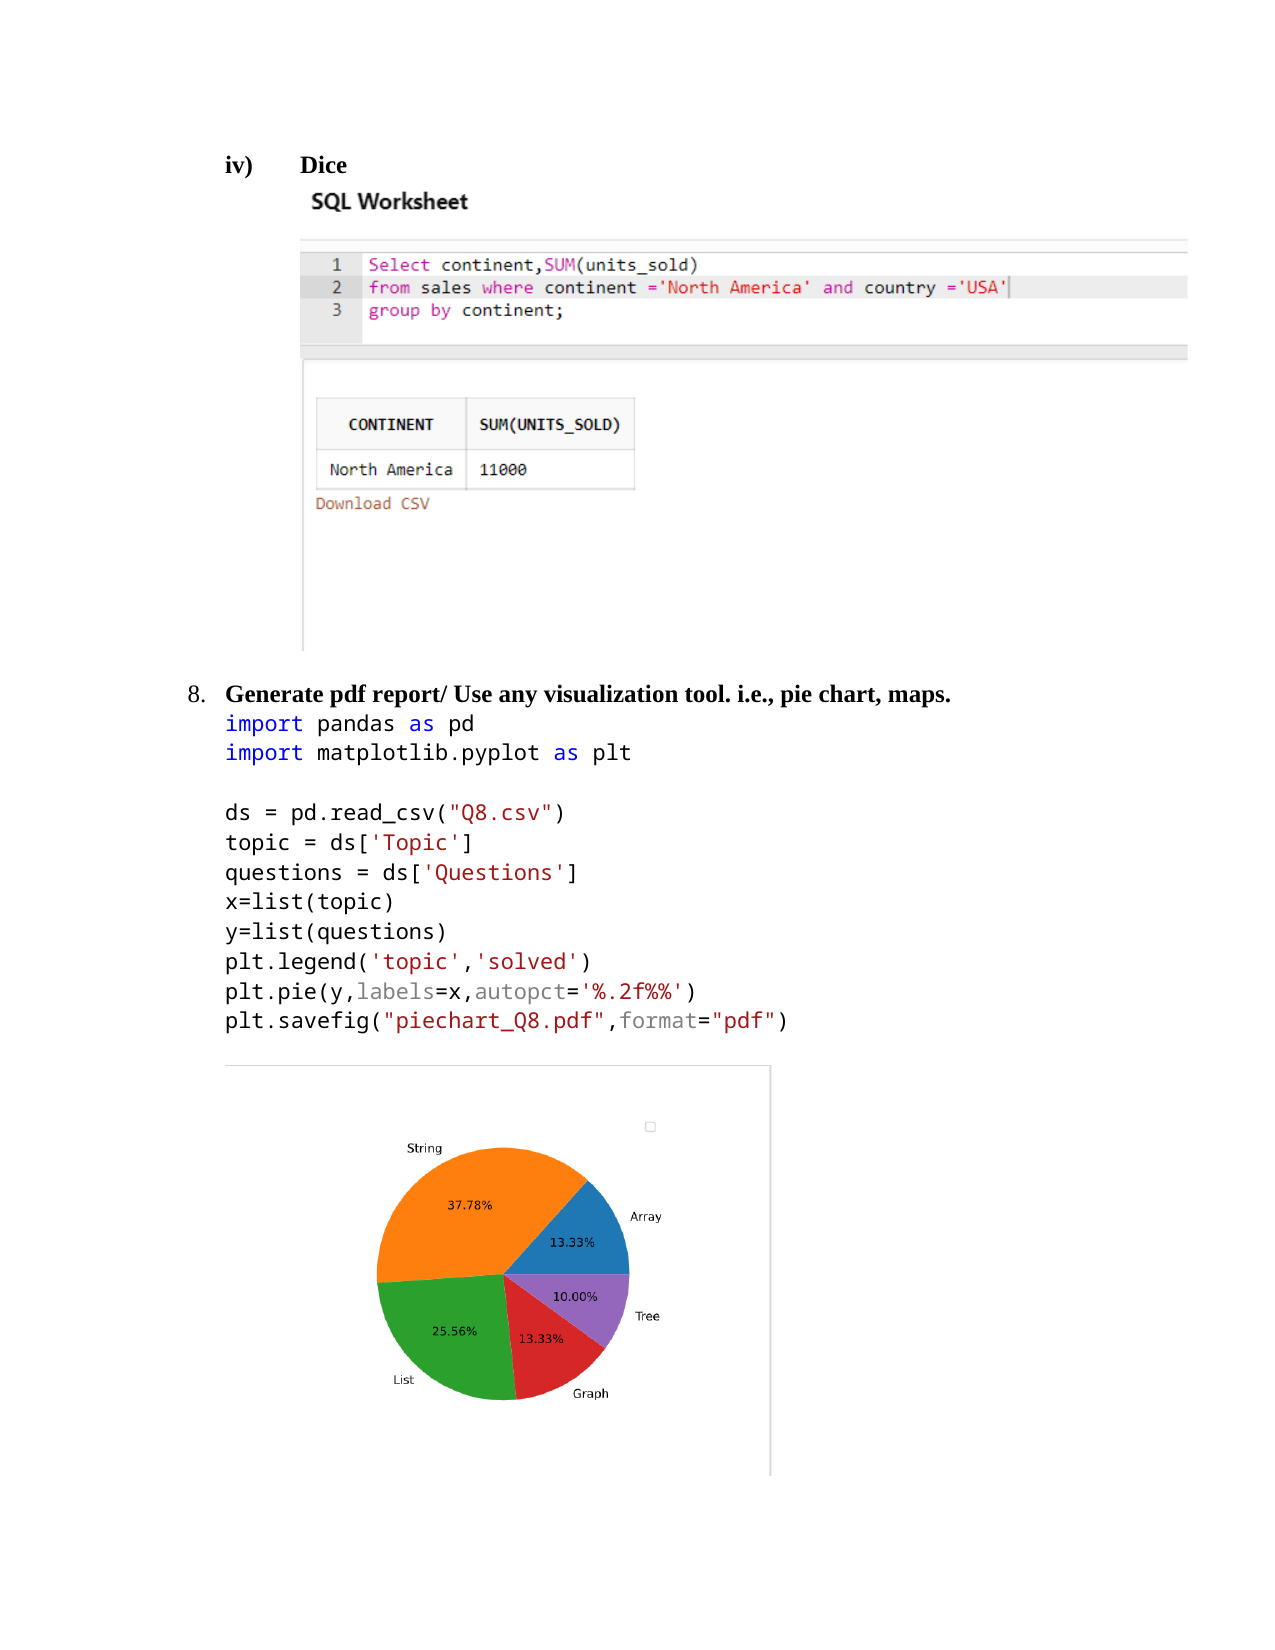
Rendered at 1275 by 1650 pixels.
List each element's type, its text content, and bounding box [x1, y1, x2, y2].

list Dice [225, 150, 1125, 179]
list plt.pie(y,labels=x,autopct='%.2f%%') [225, 976, 1125, 1006]
list questions = ds['Questions'] [225, 857, 1125, 886]
list plt.legend('topic','solved') [225, 946, 1125, 976]
list ds = pd.read_csv("Q8.csv") [225, 797, 1125, 827]
list Generate pdf report/ Use any visualization tool. i.e., pie chart, maps. [187, 679, 1125, 708]
list topic = ds['Topic'] [225, 827, 1125, 857]
text plt.savefig("piechart_Q8.pdf",format="pdf") [187, 1006, 1125, 1035]
list import matplotlib.pyplot as plt [225, 737, 1125, 767]
picture [300, 178, 1188, 651]
list x=list(topic) [225, 886, 1125, 916]
list y=list(questions) [225, 916, 1125, 946]
list import pandas as pd [225, 708, 1125, 737]
picture [225, 1065, 772, 1476]
